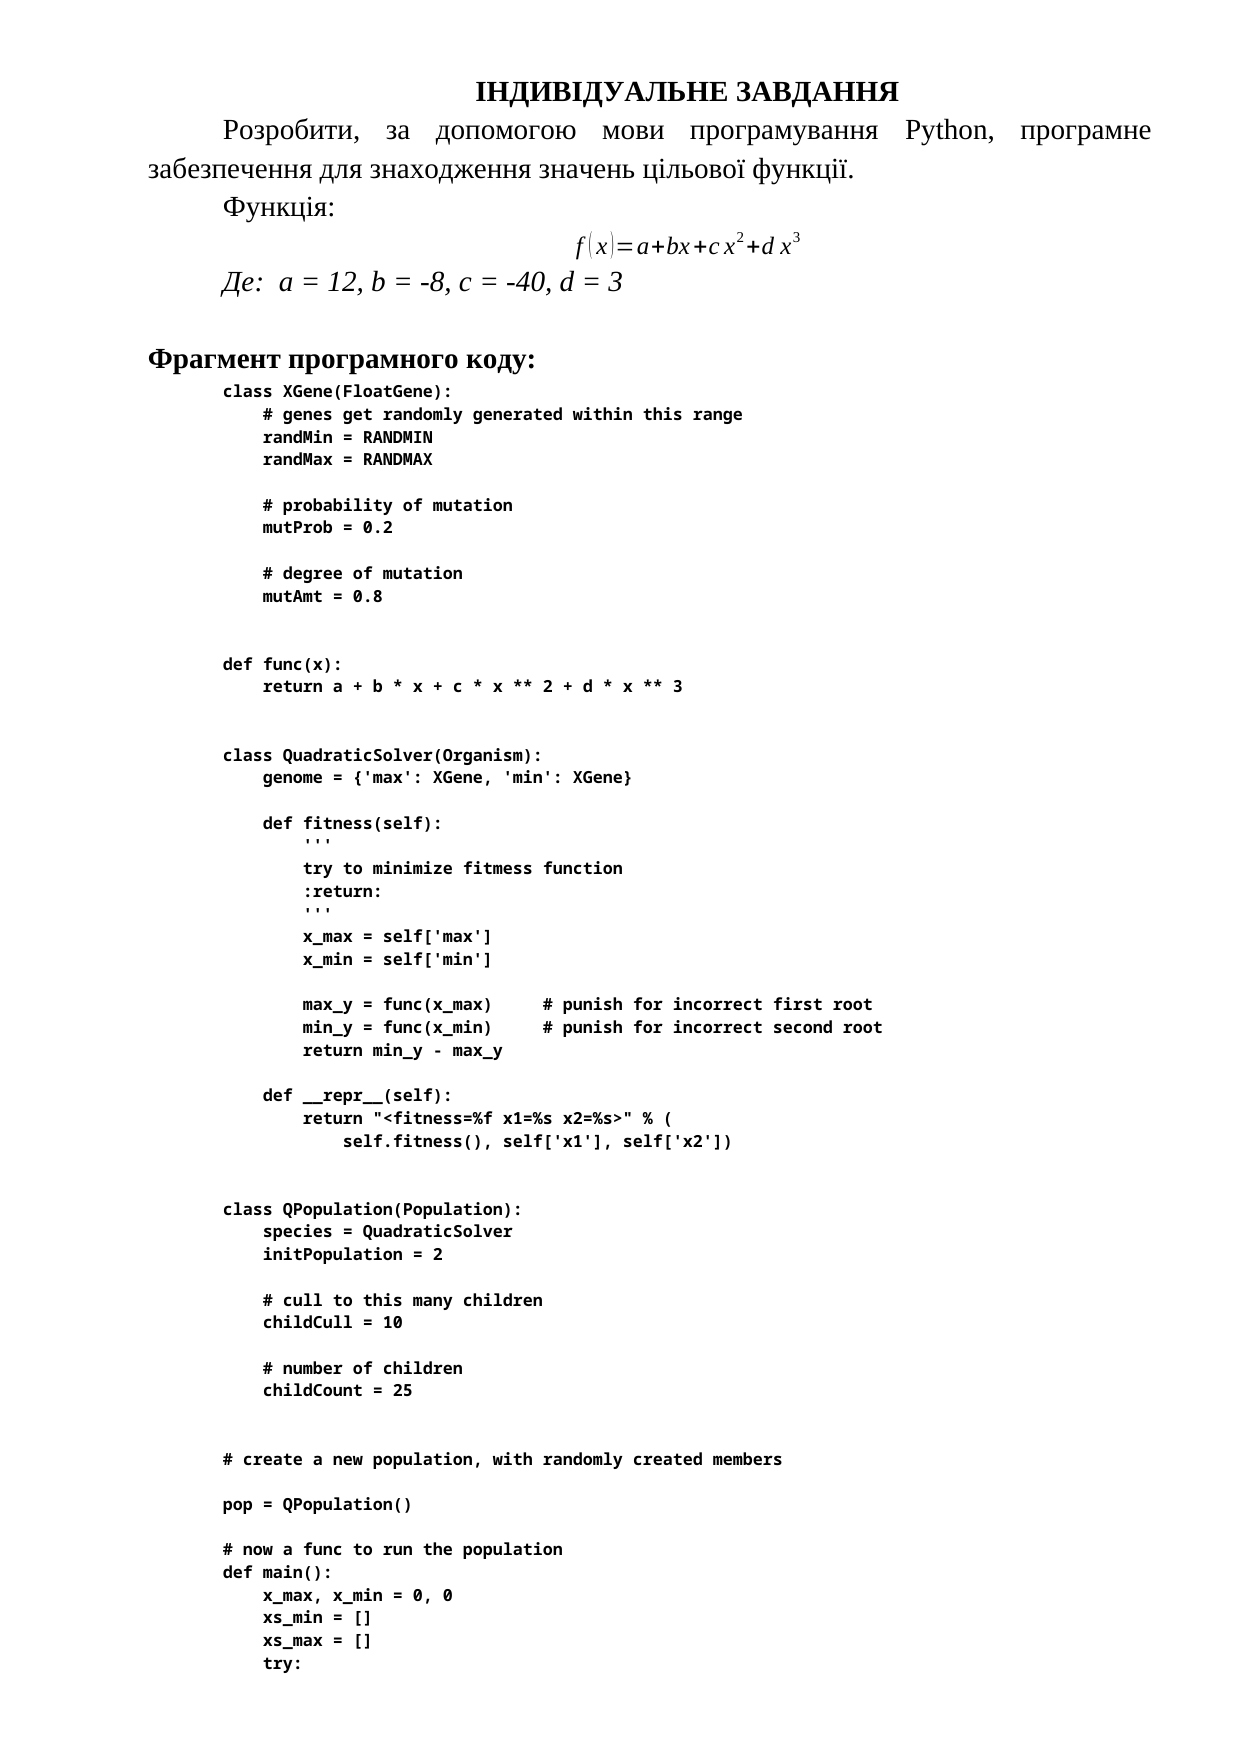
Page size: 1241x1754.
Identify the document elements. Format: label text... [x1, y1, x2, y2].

text pop = QPopulation() [148, 1493, 1152, 1515]
text # probability of mutation [148, 493, 1152, 516]
text # degree of mutation [148, 562, 1152, 584]
text # cull to this many children [148, 1288, 1152, 1311]
text return min_y - max_y [148, 1038, 1152, 1061]
text class XGene(FloatGene): [148, 380, 1152, 403]
text ''' [148, 902, 1152, 925]
text class QPopulation(Population): [148, 1197, 1152, 1220]
text randMin = RANDMIN [148, 425, 1152, 448]
text xs_min = [] [148, 1606, 1152, 1629]
text ІНДИВІДУАЛЬНЕ ЗАВДАННЯ [148, 74, 1152, 107]
text return a + b * x + c * x ** 2 + d * x ** 3 [148, 675, 1152, 698]
text xs_max = [] [148, 1629, 1152, 1652]
text :return: [148, 879, 1152, 902]
text species = QuadraticSolver [148, 1220, 1152, 1243]
text # create a new population, with randomly created members [148, 1447, 1152, 1470]
text ''' [148, 834, 1152, 857]
text max_y = func(x_max) # punish for incorrect first root [148, 993, 1152, 1016]
text Фрагмент програмного коду: [148, 341, 1152, 375]
text mutAmt = 0.8 [148, 584, 1152, 607]
text # genes get randomly generated within this range [148, 403, 1152, 425]
text try to minimize fitmess function [148, 857, 1152, 879]
text def fitness(self): [148, 811, 1152, 834]
text class QuadraticSolver(Organism): [148, 743, 1152, 766]
text x_max, x_min = 0, 0 [148, 1583, 1152, 1606]
text childCount = 25 [148, 1379, 1152, 1402]
text def main(): [148, 1561, 1152, 1583]
text genome = {'max': XGene, 'min': XGene} [148, 766, 1152, 789]
text childCull = 10 [148, 1311, 1152, 1334]
text initPopulation = 2 [148, 1243, 1152, 1266]
text randMax = RANDMAX [148, 448, 1152, 471]
text x_max = self['max'] [148, 925, 1152, 948]
text mutProb = 0.2 [148, 516, 1152, 539]
text try: [148, 1652, 1152, 1674]
text Розробити, за допомогою мови програмування Python, програмне забезпечення для знаходження значень цільової функції. [148, 112, 1152, 184]
text Функція: [148, 189, 1152, 223]
text def __repr__(self): [148, 1084, 1152, 1107]
text min_y = func(x_min) # punish for incorrect second root [148, 1016, 1152, 1038]
text # number of children [148, 1356, 1152, 1379]
text self.fitness(), self['x1'], self['x2']) [148, 1129, 1152, 1152]
text def func(x): [148, 652, 1152, 675]
text Де: a = 12, b = -8, c = -40, d = 3 [148, 264, 1152, 298]
text # now a func to run the population [148, 1538, 1152, 1561]
text x_min = self['min'] [148, 948, 1152, 970]
text return "<fitness=%f x1=%s x2=%s>" % ( [148, 1107, 1152, 1129]
